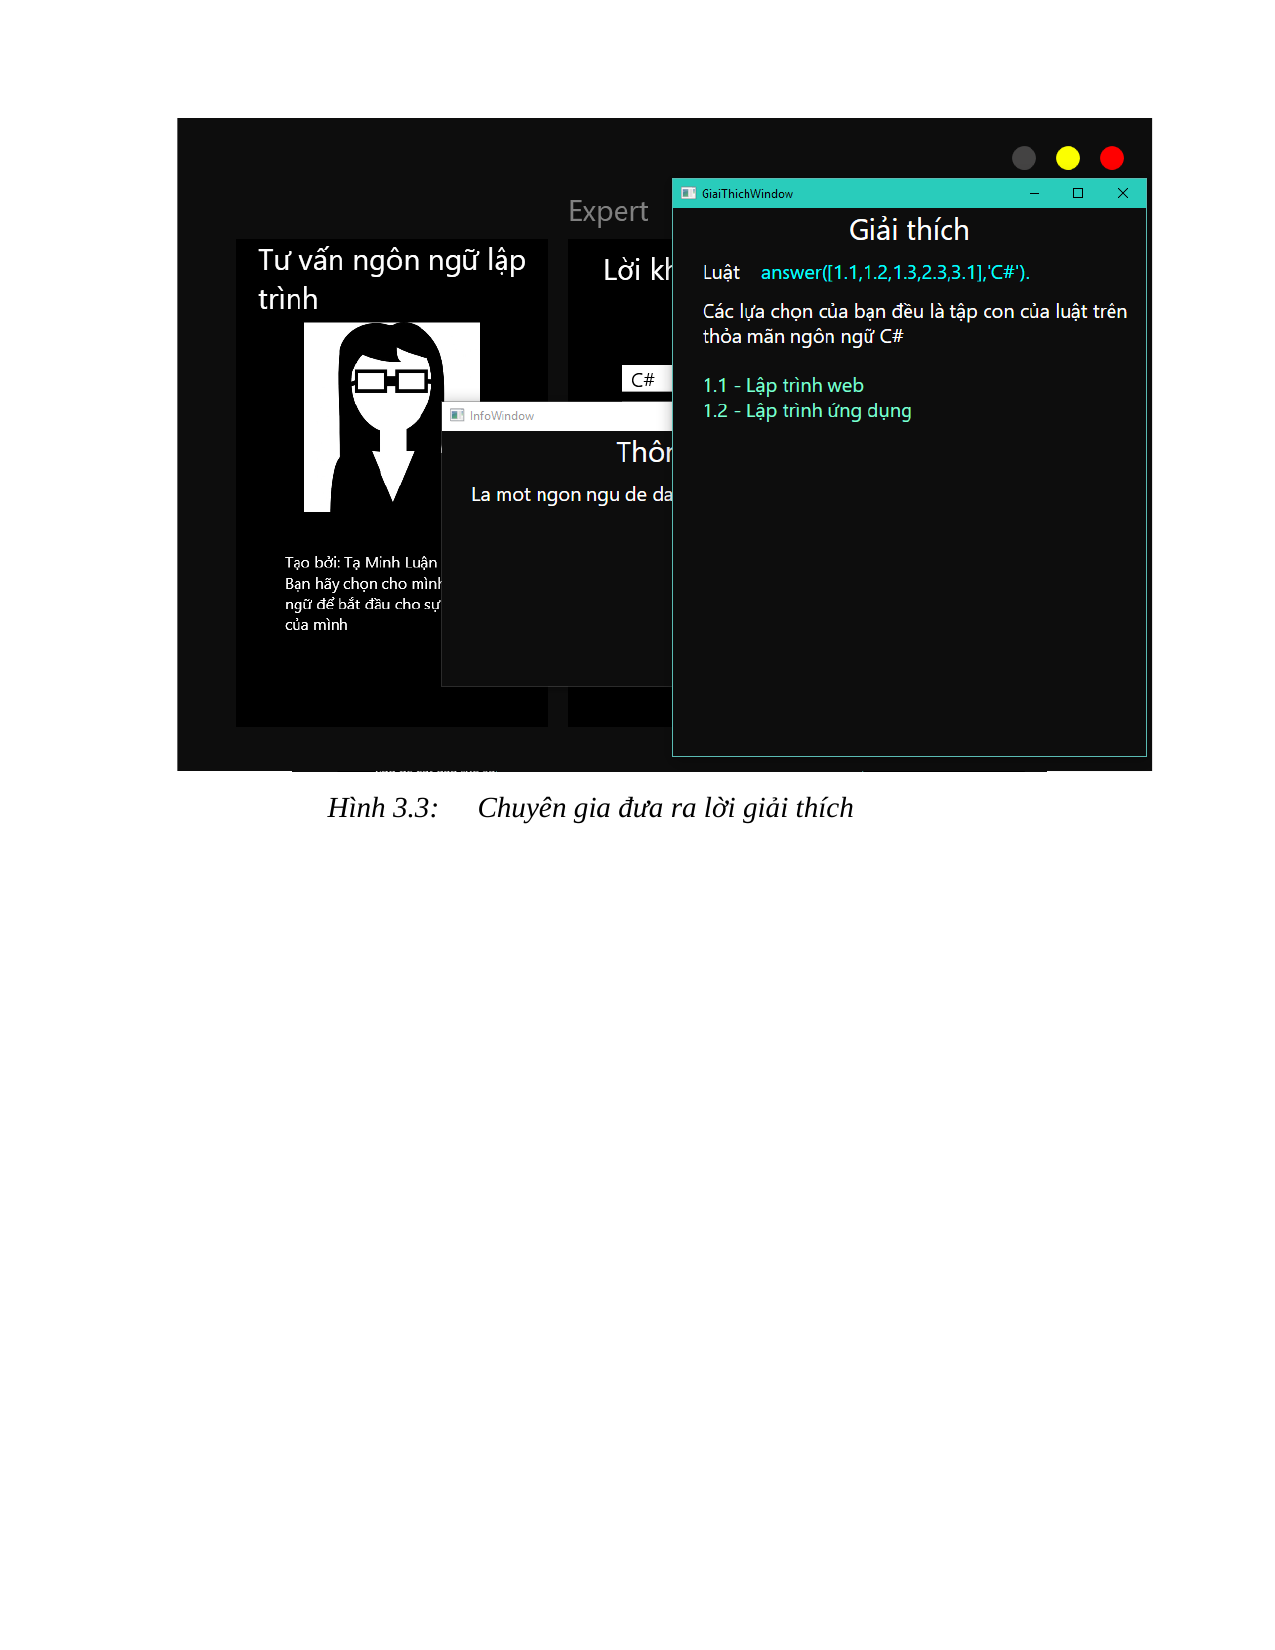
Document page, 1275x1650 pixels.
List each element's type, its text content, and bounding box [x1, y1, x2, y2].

text Hình 3.3: Chuyên gia đưa ra lời giải thích [252, 790, 1157, 824]
picture [177, 118, 1153, 772]
